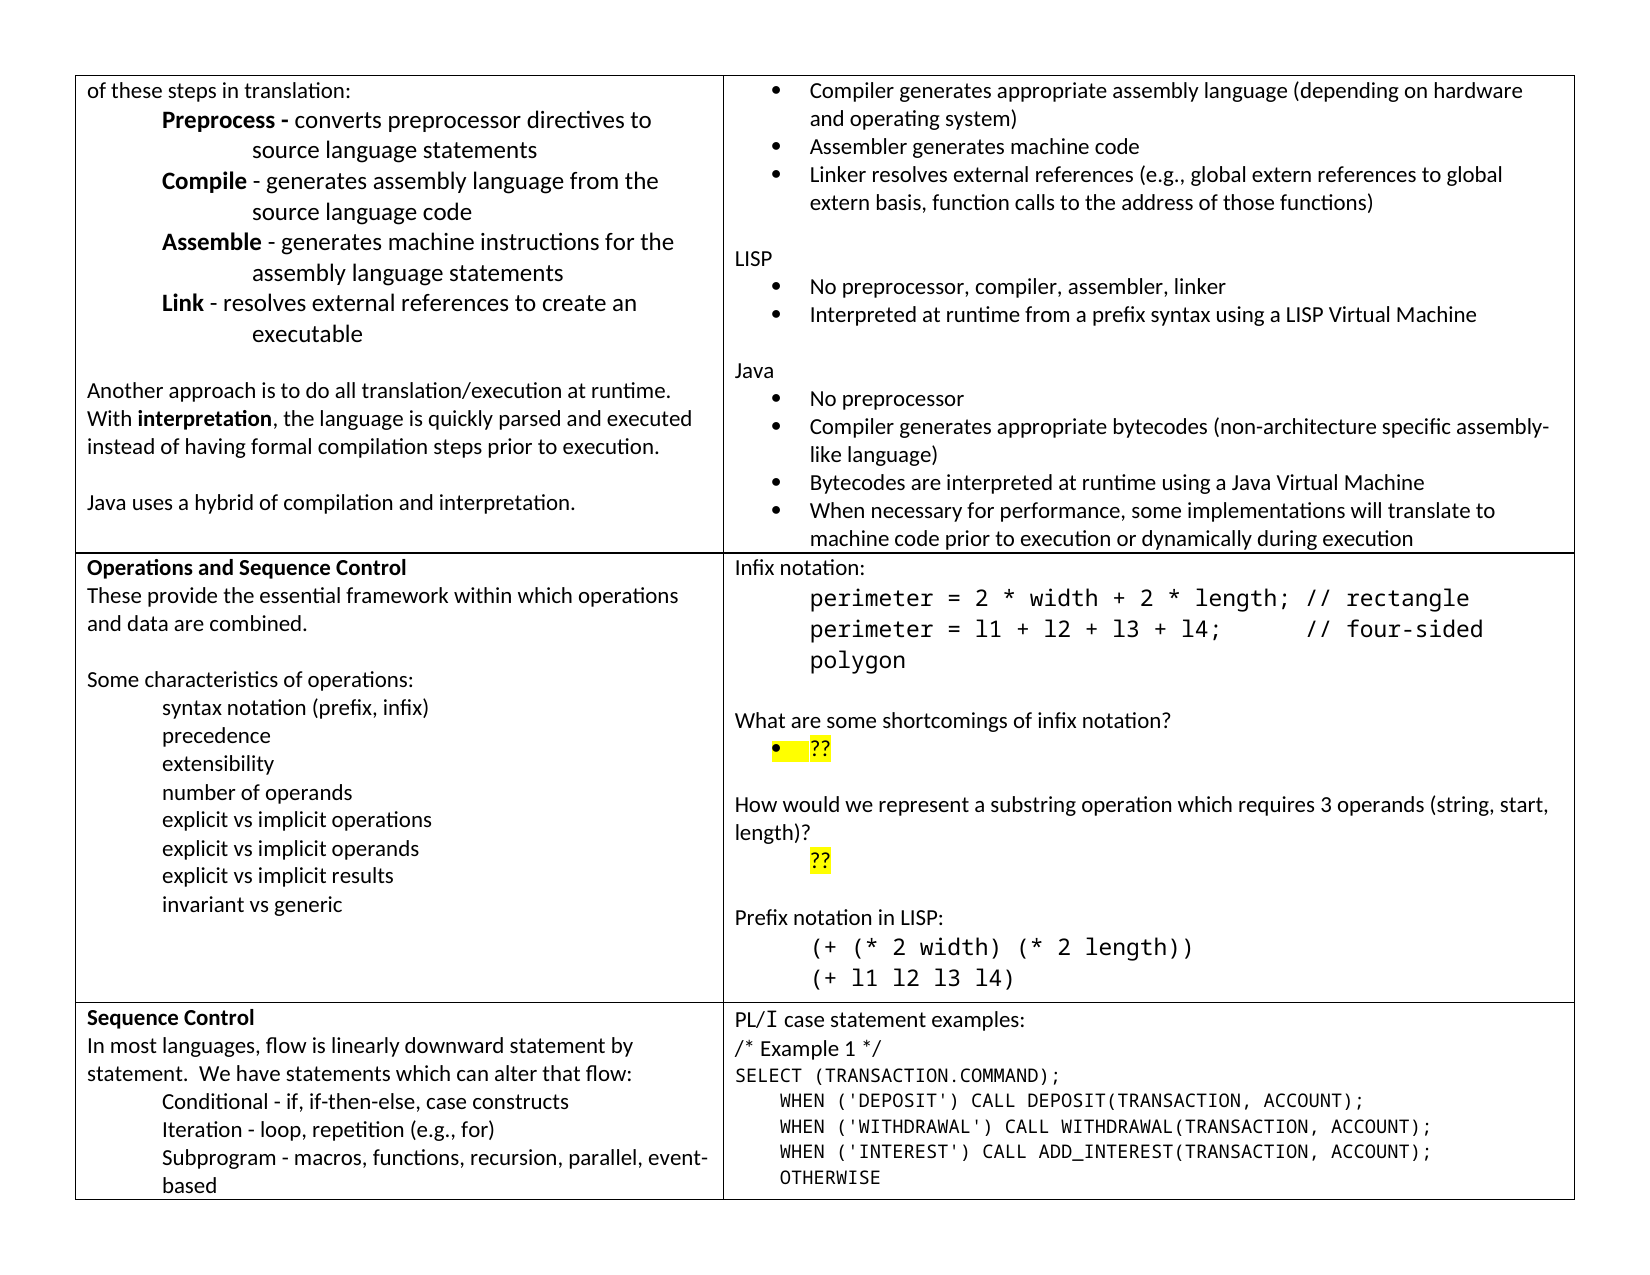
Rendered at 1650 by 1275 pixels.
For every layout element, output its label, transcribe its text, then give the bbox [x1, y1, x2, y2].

table_cell Operations and Sequence Control These provide the essential framework within which operations and data are combined. Some characteristics of operations: syntax notation (prefix, infix) precedence extensibility number of operands explicit vs implicit operations explicit vs implicit operands explicit vs implicit results invariant vs generic [76, 554, 723, 1002]
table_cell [76, 76, 723, 552]
table_cell Infix notation: perimeter = 2 * width + 2 * length; // rectangle perimeter = l1 + l2 + l3 + l4; // four-sided polygon What are some shortcomings of infix notation? ?? How would we represent a substring operation which requires 3 operands (string, start, length)? ?? Prefix notation in LISP: (+ (* 2 width) (* 2 length)) (+ l1 l2 l3 l4) [724, 554, 1574, 1002]
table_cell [724, 1003, 1574, 1199]
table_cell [76, 1003, 723, 1199]
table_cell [724, 76, 1574, 552]
